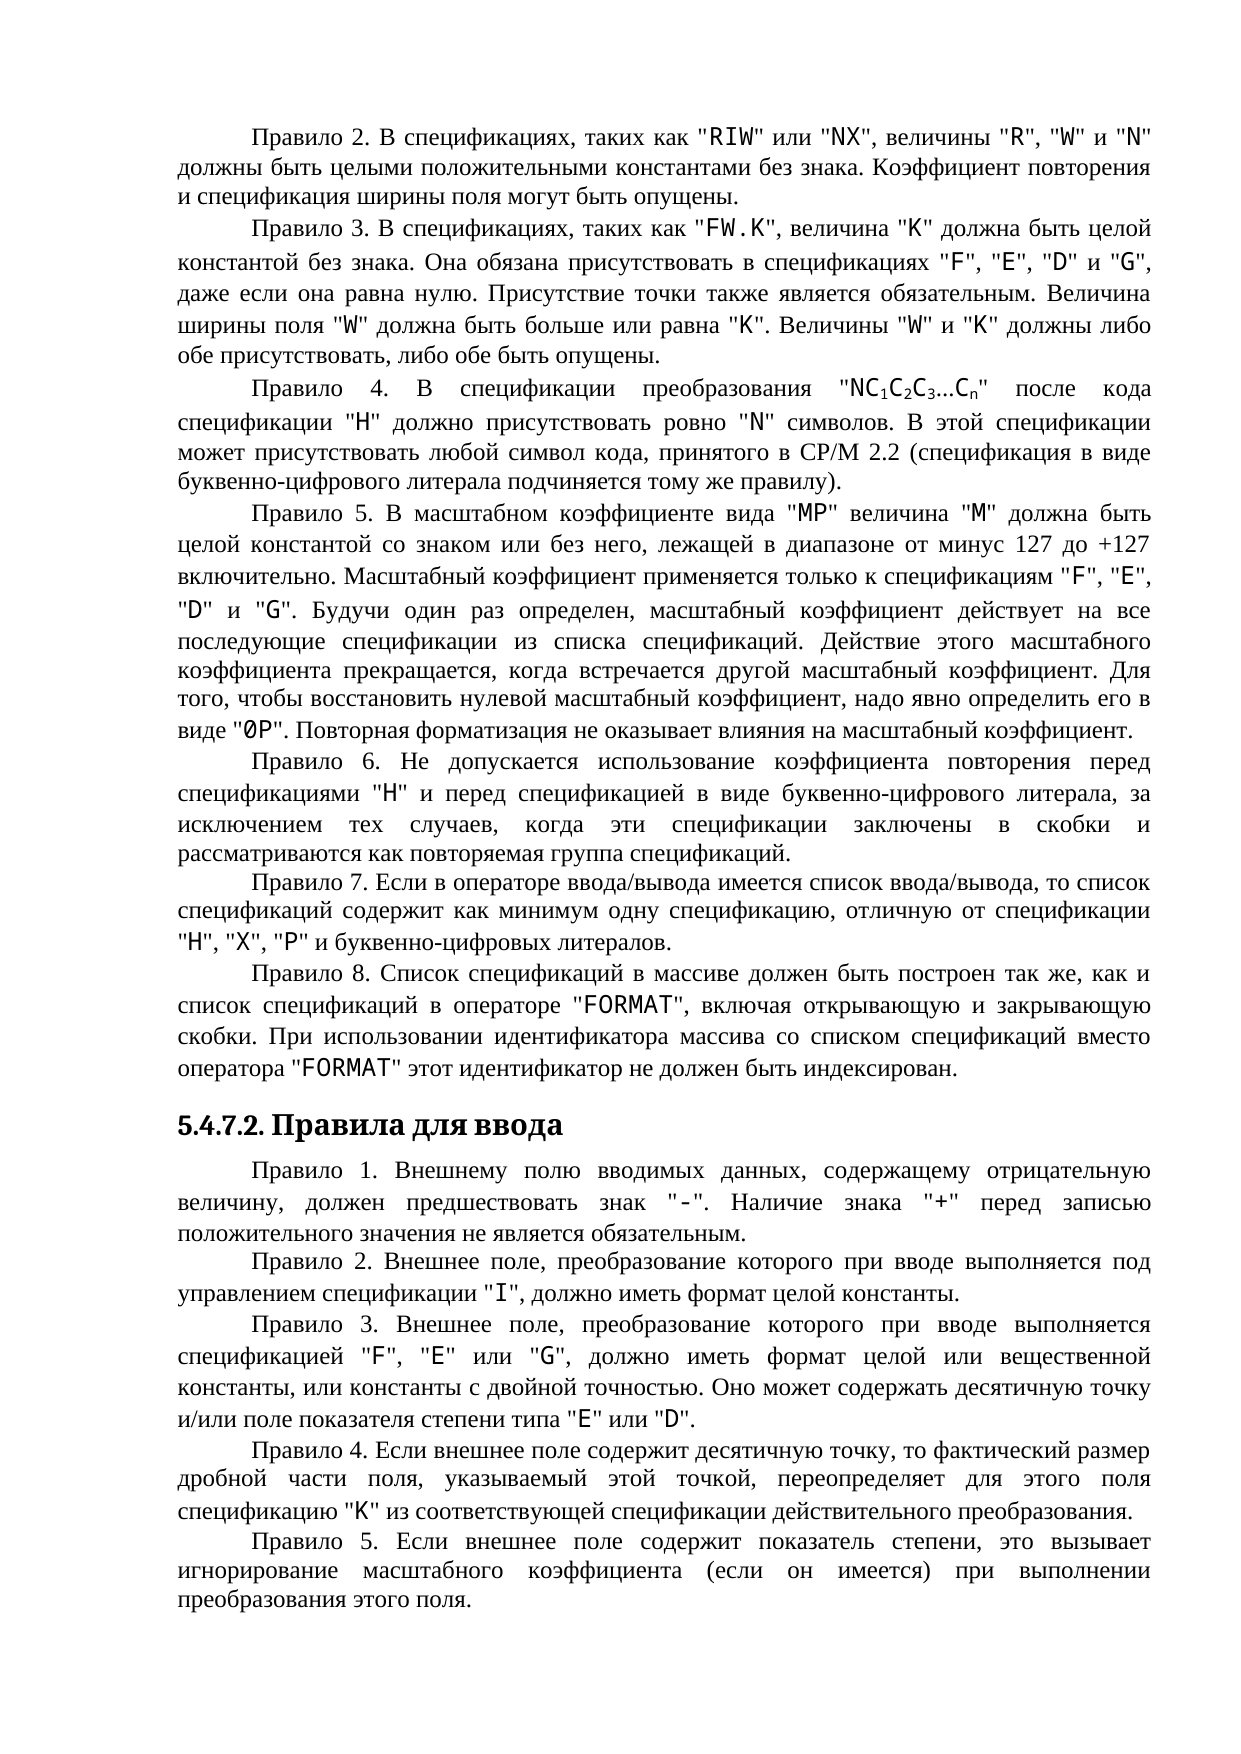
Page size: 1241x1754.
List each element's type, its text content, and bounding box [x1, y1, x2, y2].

text Правило 2. Внешнее поле, преобразование которого при вводе выполняется под управлением спецификации "I", должно иметь формат целой константы. [177, 1246, 1152, 1309]
text Правило 5. В масштабном коэффициенте вида "MP" величина "M" должна быть целой константой со знаком или без него, лежащей в диапазоне от минус 127 до +127 включительно. Масштабный коэффициент применяется только к спецификациям "F", "E", "D" и "G". Будучи один раз определен, масштабный коэффициент действует на все последующие спецификации из списка спецификаций. Действие этого масштабного коэффициента прекращается, когда встречается другой масштабный коэффициент. Для того, чтобы восстановить нулевой масштабный коэффициент, надо явно определить его в виде "0P". Повторная форматизация не оказывает влияния на масштабный коэффициент. [177, 495, 1152, 746]
text Правило 7. Если в операторе ввода/вывода имеется список ввода/вывода, то список спецификаций содержит как минимум одну спецификацию, отличную от спецификации "H", "X", "P" и буквенно-цифровых литералов. [177, 867, 1152, 958]
text Правило 2. В спецификациях, таких как "RIW" или "NX", величины "R", "W" и "N" должны быть целыми положительными константами без знака. Коэффициент повторения и спецификация ширины поля могут быть опущены. [177, 118, 1152, 210]
text Правило 1. Внешнему полю вводимых данных, содержащему отрицательную величину, должен предшествовать знак "-". Наличие знака "+" перед записью положительного значения не является обязательным. [177, 1155, 1152, 1246]
text Правило 8. Список спецификаций в массиве должен быть построен так же, как и список спецификаций в операторе "FORMAT", включая открывающую и закрывающую скобки. При использовании идентификатора массива со списком спецификаций вместо оператора "FORMAT" этот идентификатор не должен быть индексирован. [177, 958, 1152, 1084]
text Правило 3. В спецификациях, таких как "FW.K", величина "K" должна быть целой константой без знака. Она обязана присутствовать в спецификациях "F", "E", "D" и "G", даже если она равна нулю. Присутствие точки также является обязательным. Величина ширины поля "W" должна быть больше или равна "K". Величины "W" и "K" должны либо обе присутствовать, либо обе быть опущены. [177, 210, 1152, 369]
text Правило 4. Если внешнее поле содержит десятичную точку, то фактический размер дробной части поля, указываемый этой точкой, переопределяет для этого поля спецификацию "K" из соответствующей спецификации действительного преобразования. [177, 1435, 1152, 1526]
text Правило 3. Внешнее поле, преобразование которого при вводе выполняется спецификацией "F", "E" или "G", должно иметь формат целой или вещественной константы, или константы с двойной точностью. Оно может содержать десятичную точку и/или поле показателя степени типа "E" или "D". [177, 1309, 1152, 1435]
subtitle 5.4.7.2. Правила для ввода [177, 1109, 1152, 1142]
text Правило 6. Не допускается использование коэффициента повторения перед спецификациями "H" и перед спецификацией в виде буквенно-цифрового литерала, за исключением тех случаев, когда эти спецификации заключены в скобки и рассматриваются как повторяемая группа спецификаций. [177, 746, 1152, 867]
text Правило 5. Если внешнее поле содержит показатель степени, это вызывает игнорирование масштабного коэффициента (если он имеется) при выполнении преобразования этого поля. [177, 1526, 1152, 1613]
text Правило 4. В спецификации преобразования "NC1C2C3...Cn" после кода спецификации "H" должно присутствовать ровно "N" символов. В этой спецификации может присутствовать любой символ кода, принятого в CP/M 2.2 (спецификация в виде буквенно-цифрового литерала подчиняется тому же правилу). [177, 369, 1152, 495]
